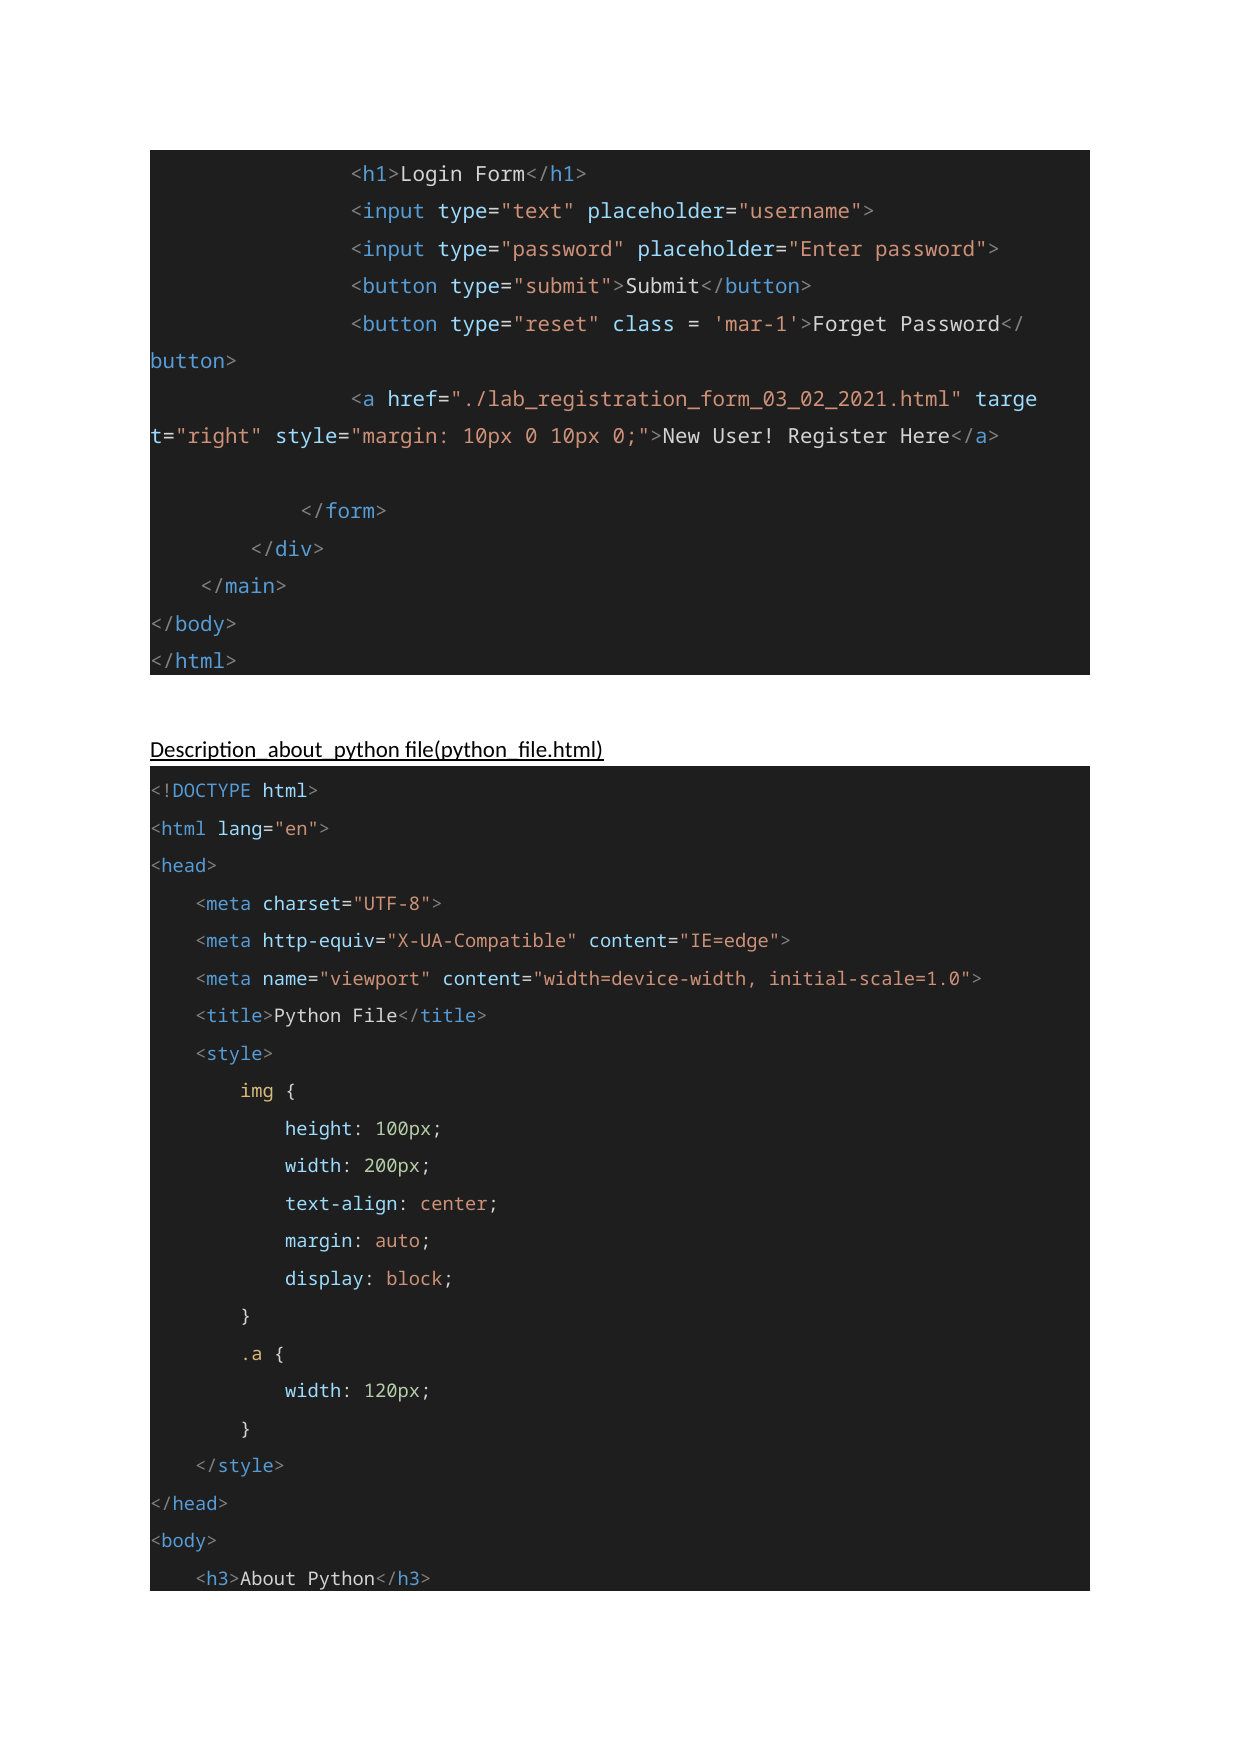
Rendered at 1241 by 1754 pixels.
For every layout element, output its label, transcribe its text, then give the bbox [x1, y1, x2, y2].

text </body> [150, 600, 1090, 637]
text </form> [150, 487, 1090, 525]
text <head> [150, 841, 1090, 878]
text </html> [150, 637, 1090, 675]
text text-align: center; [150, 1178, 1090, 1216]
text <style> [150, 1028, 1090, 1066]
text display: block; [150, 1253, 1090, 1291]
text width: 200px; [150, 1141, 1090, 1178]
text margin: auto; [150, 1216, 1090, 1253]
text <!DOCTYPE html> [150, 766, 1090, 803]
text <body> [150, 1516, 1090, 1553]
text </div> [150, 525, 1090, 562]
text <meta charset="UTF-8"> [150, 878, 1090, 916]
text <input type="text" placeholder="username"> [150, 187, 1090, 225]
text <button type="reset" class = 'mar-1'>Forget Password</button> [150, 300, 1090, 375]
text </main> [150, 562, 1090, 600]
text width: 120px; [150, 1366, 1090, 1403]
text <h1>Login Form</h1> [150, 150, 1090, 187]
text <button type="submit">Submit</button> [150, 262, 1090, 300]
text <title>Python File</title> [150, 991, 1090, 1028]
text <h3>About Python</h3> [150, 1553, 1090, 1591]
text img { [150, 1066, 1090, 1103]
text .a { [150, 1328, 1090, 1366]
text } [150, 1291, 1090, 1328]
text <a href="./lab_registration_form_03_02_2021.html" target="right" style="margin: 10px 0 10px 0;">New User! Register Here</a> [150, 375, 1090, 450]
text <input type="password" placeholder="Enter password"> [150, 225, 1090, 262]
text <html lang="en"> [150, 803, 1090, 841]
text <meta name="viewport" content="width=device-width, initial-scale=1.0"> [150, 953, 1090, 991]
text </head> [150, 1478, 1090, 1516]
text </style> [150, 1441, 1090, 1478]
text } [150, 1403, 1090, 1441]
text height: 100px; [150, 1103, 1090, 1141]
text <meta http-equiv="X-UA-Compatible" content="IE=edge"> [150, 916, 1090, 953]
text Description_about_python file(python_file.html) [150, 735, 1090, 763]
